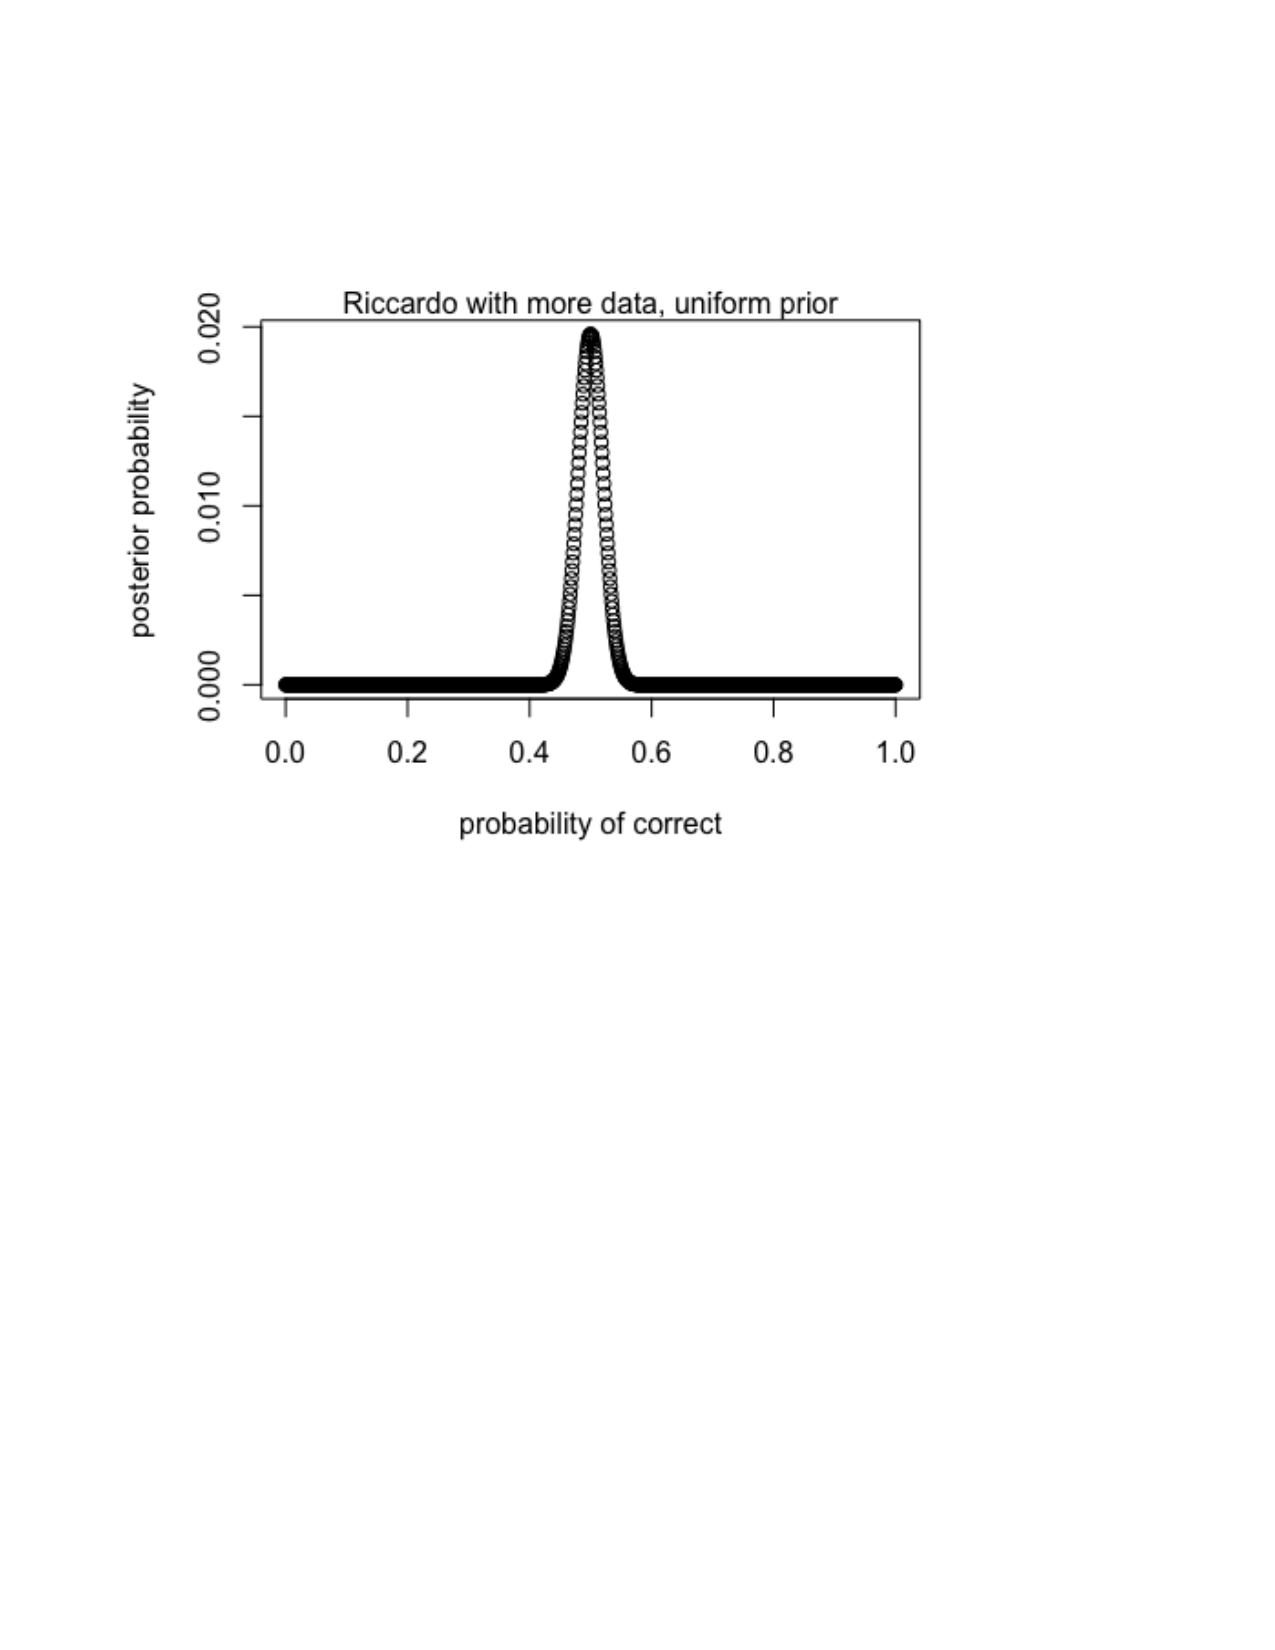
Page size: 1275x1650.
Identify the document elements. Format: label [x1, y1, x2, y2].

picture [118, 177, 994, 878]
